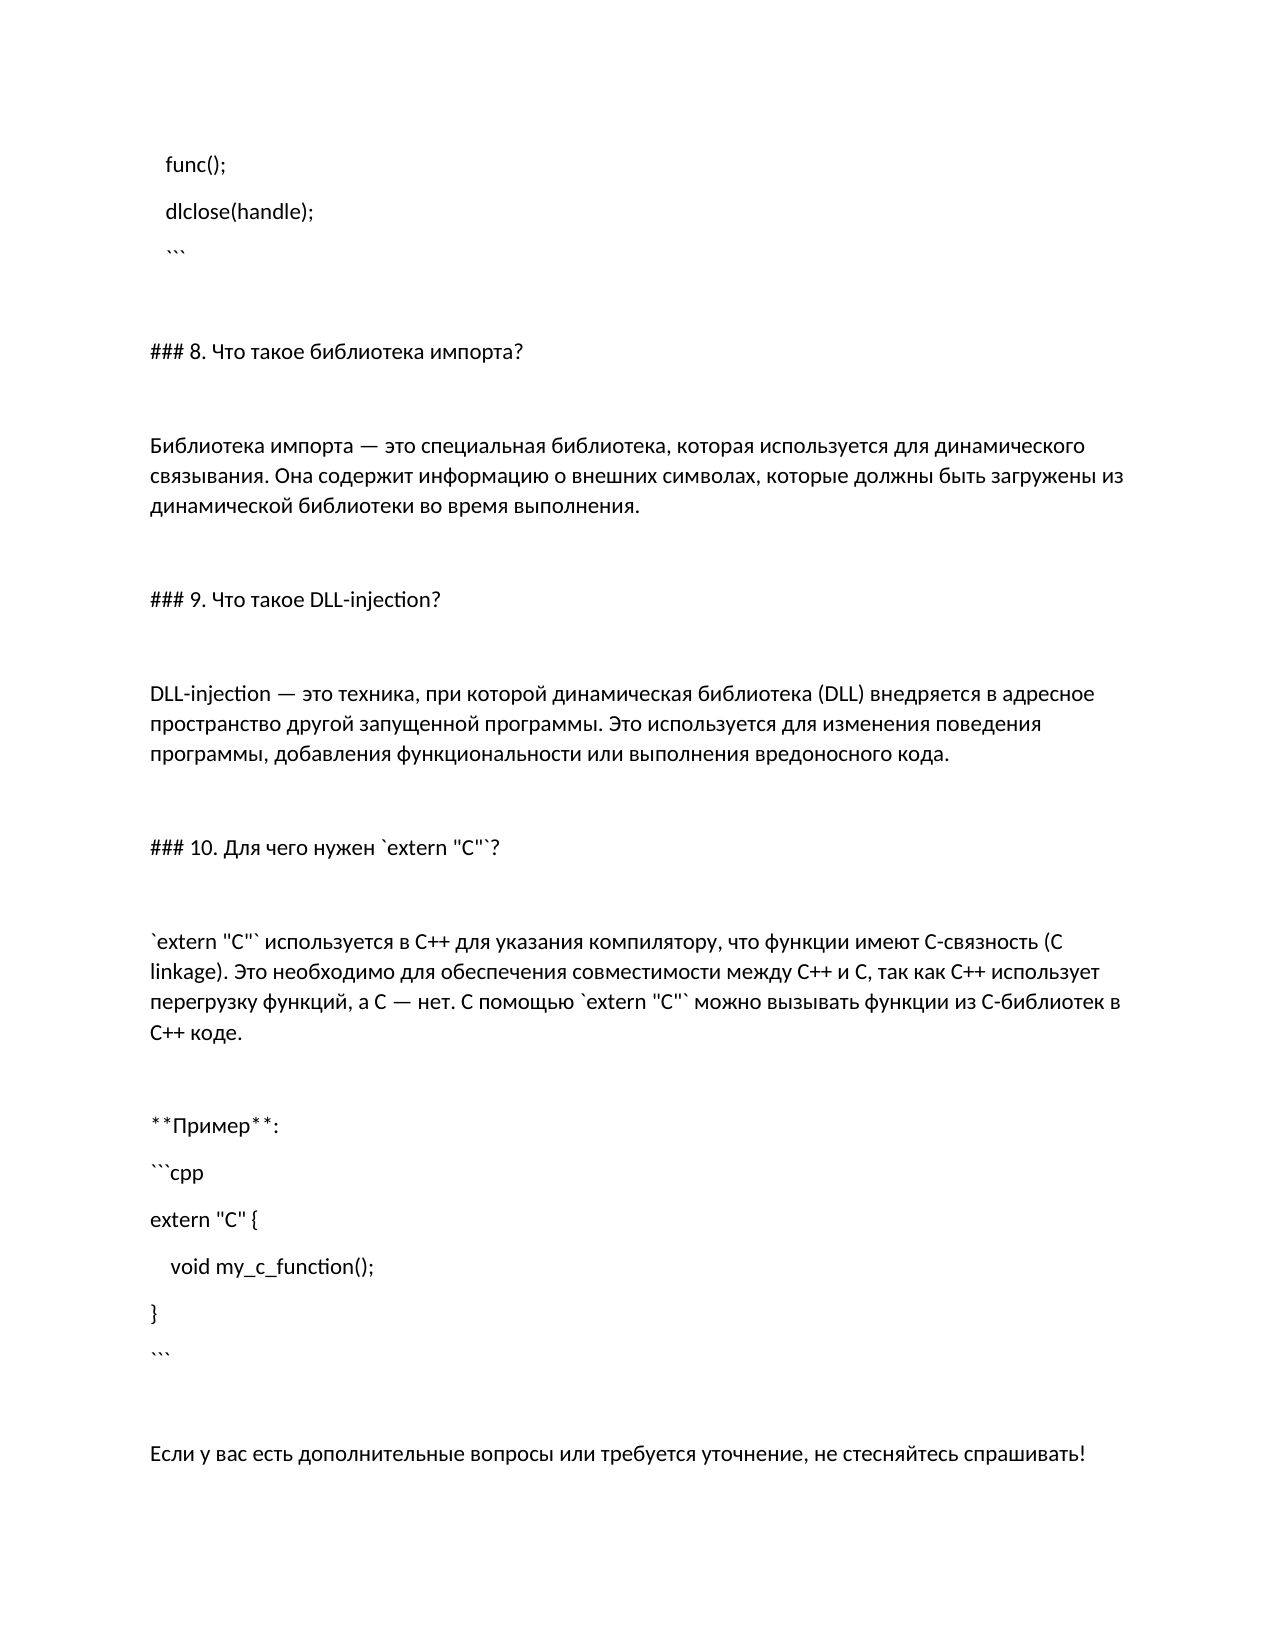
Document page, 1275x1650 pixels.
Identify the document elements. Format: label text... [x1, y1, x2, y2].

text ### 9. Что такое DLL-injection? [150, 585, 1125, 613]
text ``` [150, 244, 1125, 272]
text ``` [150, 1346, 1125, 1374]
text **Пример**: [150, 1111, 1125, 1139]
text ```cpp [150, 1158, 1125, 1186]
text Библиотека импорта — это специальная библиотека, которая используется для динамического связывания. Она содержит информацию о внешних символах, которые должны быть загружены из динамической библиотеки во время выполнения. [150, 431, 1125, 520]
text func(); [150, 150, 1125, 178]
text DLL-injection — это техника, при которой динамическая библиотека (DLL) внедряется в адресное пространство другой запущенной программы. Это используется для изменения поведения программы, добавления функциональности или выполнения вредоносного кода. [150, 679, 1125, 768]
text ### 8. Что такое библиотека импорта? [150, 337, 1125, 366]
text `extern "C"` используется в C++ для указания компилятору, что функции имеют C-связность (C linkage). Это необходимо для обеспечения совместимости между C++ и C, так как C++ использует перегрузку функций, а C — нет. С помощью `extern "C"` можно вызывать функции из C-библиотек в C++ коде. [150, 927, 1125, 1046]
text void my_c_function(); [150, 1252, 1125, 1280]
text } [150, 1299, 1125, 1327]
text Если у вас есть дополнительные вопросы или требуется уточнение, не стесняйтесь спрашивать! [150, 1439, 1125, 1468]
text ### 10. Для чего нужен `extern "C"`? [150, 833, 1125, 861]
text extern "C" { [150, 1205, 1125, 1233]
text dlclose(handle); [150, 197, 1125, 225]
